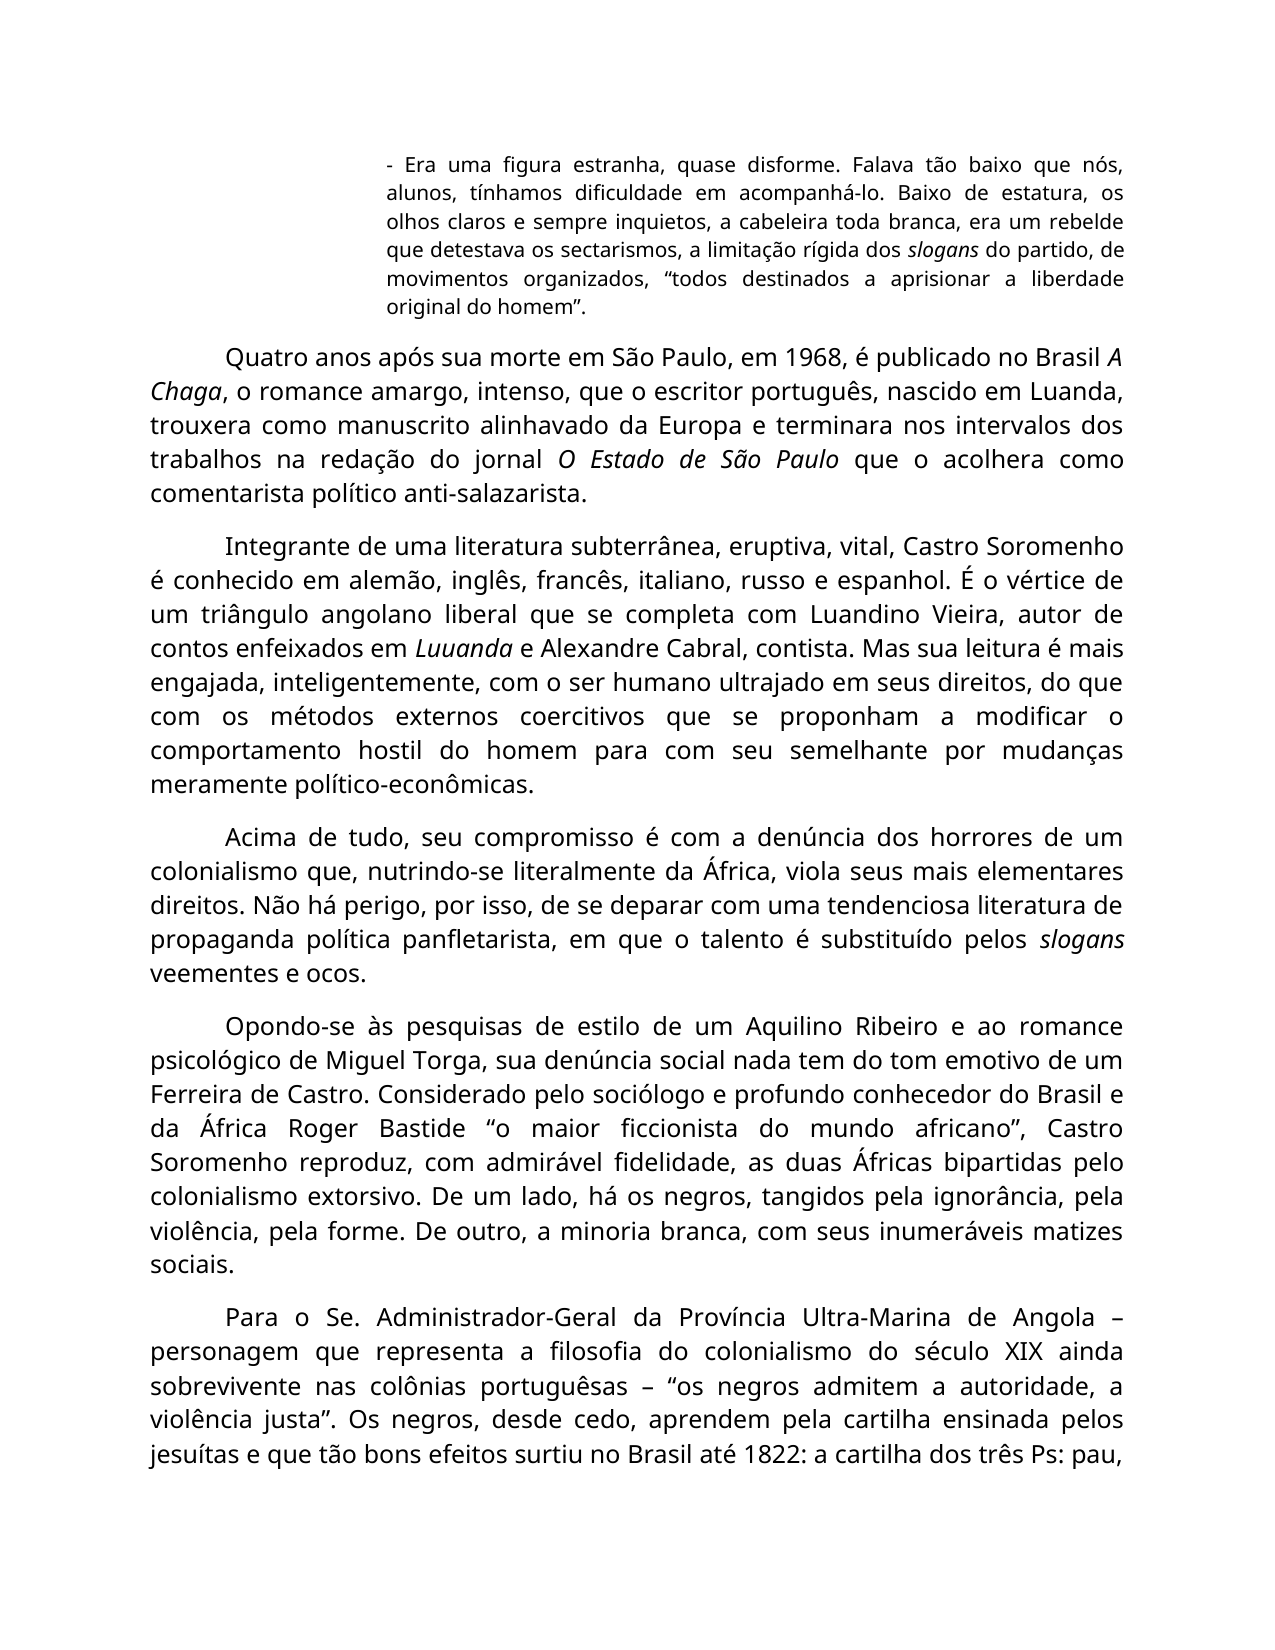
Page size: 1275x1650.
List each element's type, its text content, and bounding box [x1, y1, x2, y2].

text Integrante de uma literatura subterrânea, eruptiva, vital, Castro Soromenho é conhecido em alemão, inglês, francês, italiano, russo e espanhol. É o vértice de um triângulo angolano liberal que se completa com Luandino Vieira, autor de contos enfeixados em Luuanda e Alexandre Cabral, contista. Mas sua leitura é mais engajada, inteligentemente, com o ser humano ultrajado em seus direitos, do que com os métodos externos coercitivos que se proponham a modificar o comportamento hostil do homem para com seu semelhante por mudanças meramente político-econômicas. [150, 528, 1125, 801]
text Acima de tudo, seu compromisso é com a denúncia dos horrores de um colonialismo que, nutrindo-se literalmente da África, viola seus mais elementares direitos. Não há perigo, por isso, de se deparar com uma tendenciosa literatura de propaganda política panfletarista, em que o talento é substituído pelos slogans veementes e ocos. [150, 820, 1125, 990]
text - Era uma figura estranha, quase disforme. Falava tão baixo que nós, alunos, tínhamos dificuldade em acompanhá-lo. Baixo de estatura, os olhos claros e sempre inquietos, a cabeleira toda branca, era um rebelde que detestava os sectarismos, a limitação rígida dos slogans do partido, de movimentos organizados, “todos destinados a aprisionar a liberdade original do homem”. [386, 150, 1125, 321]
text Opondo-se às pesquisas de estilo de um Aquilino Ribeiro e ao romance psicológico de Miguel Torga, sua denúncia social nada tem do tom emotivo de um Ferreira de Castro. Considerado pelo sociólogo e profundo conhecedor do Brasil e da África Roger Bastide “o maior ficcionista do mundo africano”, Castro Soromenho reproduz, com admirável fidelidade, as duas Áfricas bipartidas pelo colonialismo extorsivo. De um lado, há os negros, tangidos pela ignorância, pela violência, pela forme. De outro, a minoria branca, com seus inumeráveis matizes sociais. [150, 1009, 1125, 1281]
text Quatro anos após sua morte em São Paulo, em 1968, é publicado no Brasil A Chaga, o romance amargo, intenso, que o escritor português, nascido em Luanda, trouxera como manuscrito alinhavado da Europa e terminara nos intervalos dos trabalhos na redação do jornal O Estado de São Paulo que o acolhera como comentarista político anti-salazarista. [150, 339, 1125, 510]
